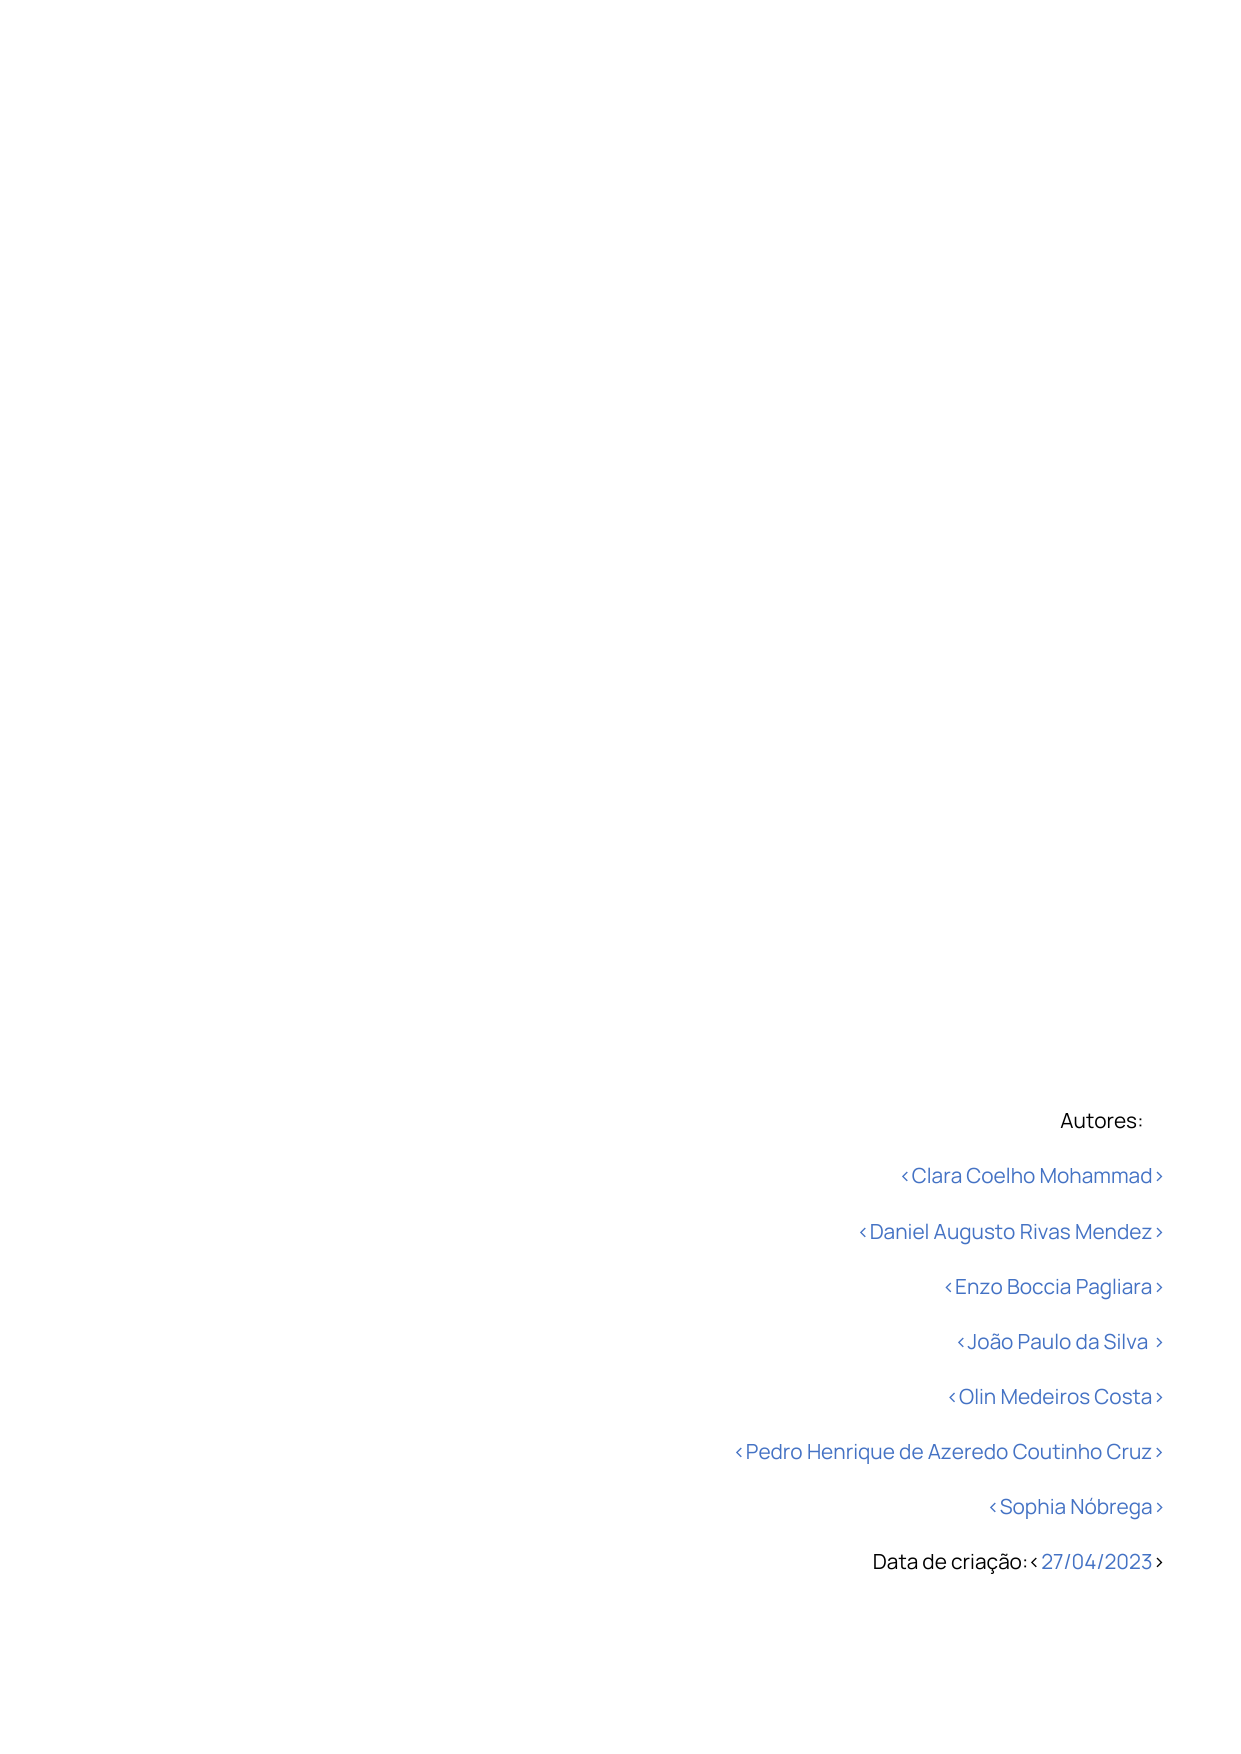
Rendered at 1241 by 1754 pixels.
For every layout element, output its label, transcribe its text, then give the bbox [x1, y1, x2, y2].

text <Enzo Boccia Pagliara> [298, 1272, 1165, 1300]
text <João Paulo da Silva > [298, 1327, 1165, 1356]
text <Sophia Nóbrega> [298, 1492, 1165, 1521]
text Autores: [148, 1107, 1165, 1135]
text Data de criação:<27/04/2023> [298, 1547, 1165, 1576]
text <Clara Coelho Mohammad> [298, 1162, 1165, 1190]
text <Olin Medeiros Costa> [298, 1382, 1165, 1411]
text <Daniel Augusto Rivas Mendez> [298, 1217, 1165, 1245]
text <Pedro Henrique de Azeredo Coutinho Cruz> [298, 1437, 1165, 1466]
